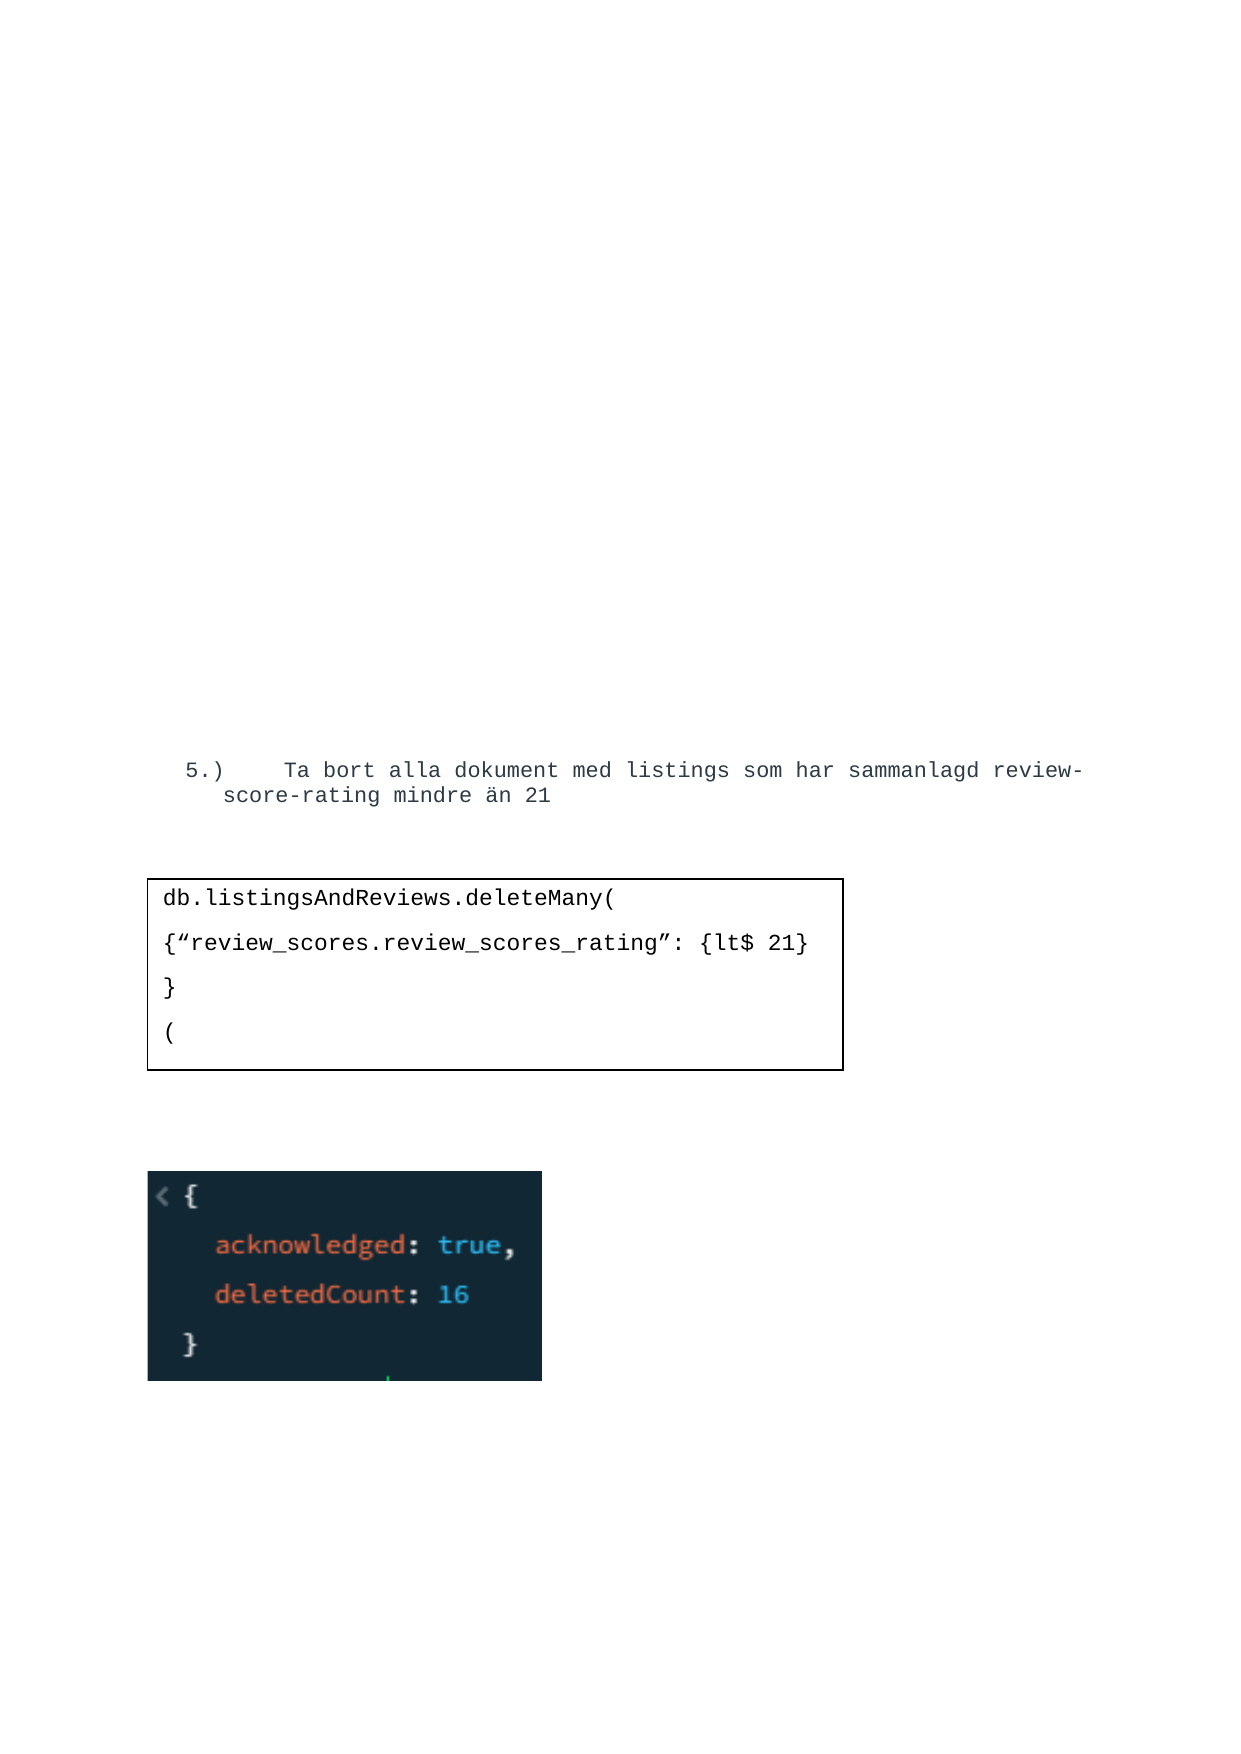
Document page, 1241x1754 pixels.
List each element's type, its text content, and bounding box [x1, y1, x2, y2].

picture [147, 1171, 542, 1381]
list Ta bort alla dokument med listings som har sammanlagd review-score-rating mindre än 21 [185, 759, 1093, 809]
